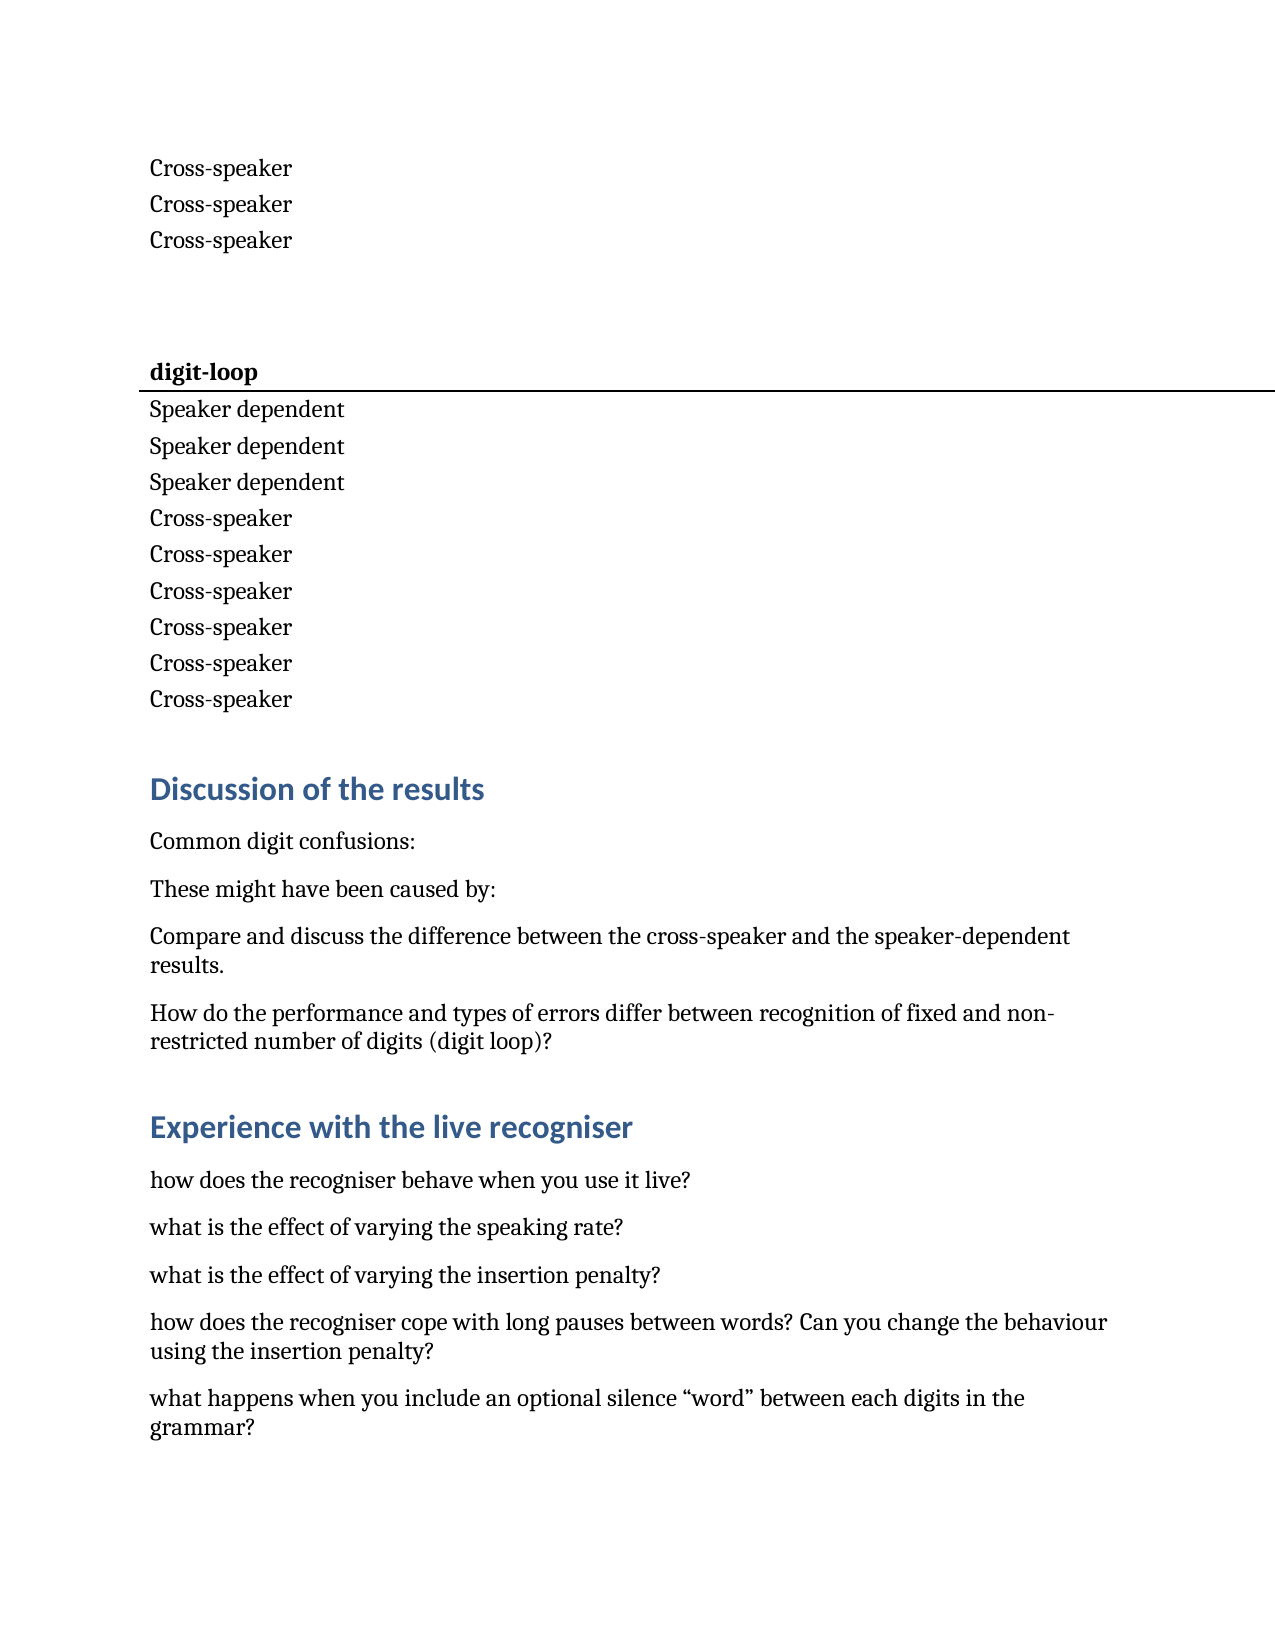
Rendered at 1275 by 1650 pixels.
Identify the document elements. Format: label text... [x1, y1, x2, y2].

table_cell Cross-speaker [139, 609, 1275, 645]
text Common digit confusions: [150, 827, 1125, 856]
table_cell Cross-speaker [139, 537, 1275, 573]
text Compare and discuss the difference between the cross-speaker and the speaker-dependent results. [150, 922, 1125, 980]
table_cell Speaker dependent [139, 464, 1275, 500]
text how does the recogniser cope with long pauses between words? Can you change the behaviour using the insertion penalty? [150, 1308, 1125, 1366]
text what is the effect of varying the insertion penalty? [150, 1261, 1125, 1289]
table_cell Speaker dependent [139, 392, 1275, 428]
table_cell Cross-speaker [139, 223, 1275, 259]
table_cell Cross-speaker [139, 500, 1275, 537]
text These might have been caused by: [150, 875, 1125, 903]
text what happens when you include an optional silence “word” between each digits in the grammar? [150, 1384, 1125, 1442]
text How do the performance and types of errors differ between recognition of fixed and non-restricted number of digits (digit loop)? [150, 998, 1125, 1056]
subtitle Experience with the live recogniser [150, 1106, 1125, 1147]
table_cell Cross-speaker [139, 682, 1275, 718]
text what is the effect of varying the speaking rate? [150, 1213, 1125, 1242]
table_header digit-loop [139, 354, 1275, 390]
subtitle Discussion of the results [150, 768, 1125, 808]
text how does the recogniser behave when you use it live? [150, 1166, 1125, 1194]
table_cell Cross-speaker [139, 150, 1275, 186]
table_cell Cross-speaker [139, 186, 1275, 222]
table_cell Speaker dependent [139, 428, 1275, 464]
table_cell Cross-speaker [139, 573, 1275, 609]
table_cell Cross-speaker [139, 645, 1275, 682]
